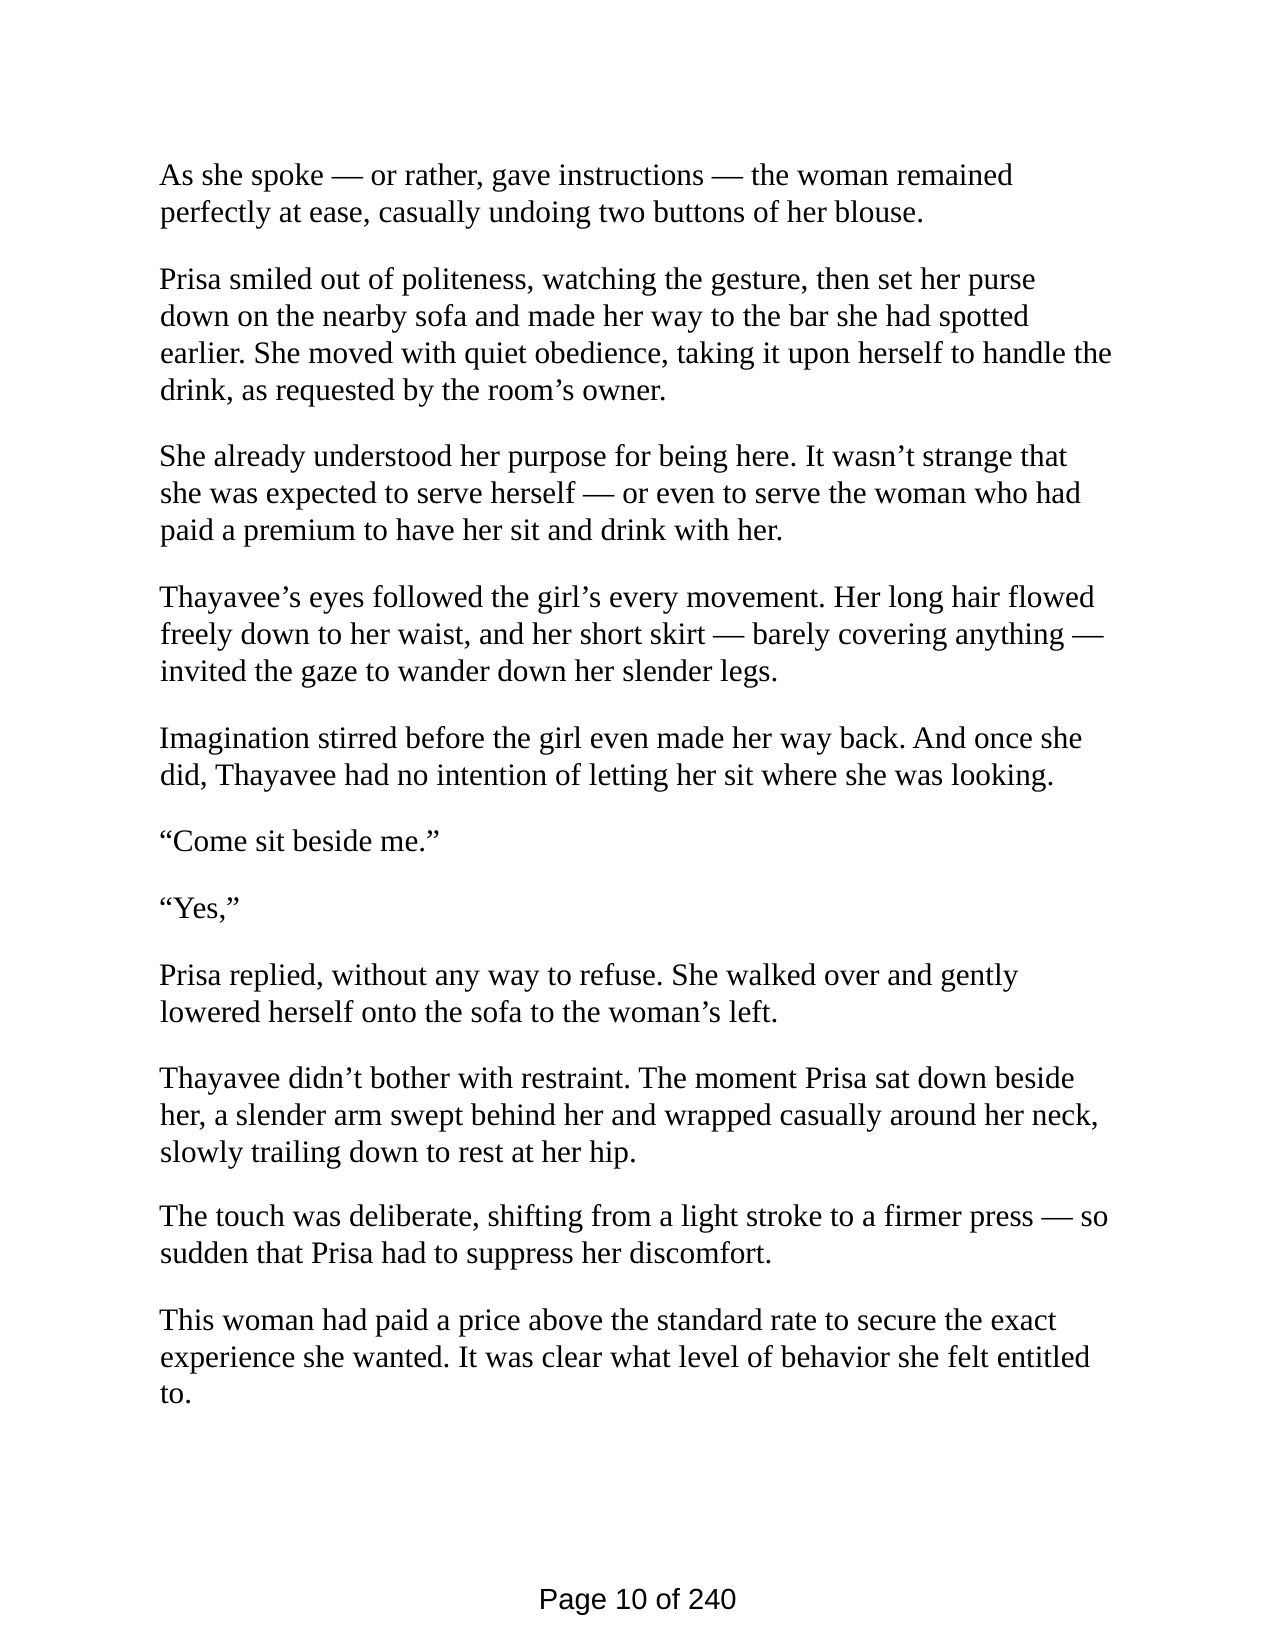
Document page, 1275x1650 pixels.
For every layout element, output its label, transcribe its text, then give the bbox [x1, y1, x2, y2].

text “Come sit beside me.” [159, 823, 1113, 858]
text The touch was deliberate, shifting from a light stroke to a firmer press — so sudden that Prisa had to suppress her discomfort. [159, 1197, 1113, 1270]
text Prisa smiled out of politeness, watching the gesture, then set her purse down on the nearby sofa and made her way to the bar she had spotted earlier. She moved with quiet obedience, taking it upon herself to handle the drink, as requested by the room’s owner. [159, 260, 1113, 407]
text Prisa replied, without any way to refuse. She walked over and gently lowered herself onto the sofa to the woman’s left. [159, 956, 1113, 1029]
text She already understood her purpose for being here. It wasn’t strange that she was expected to serve herself — or even to serve the woman who had paid a premium to have her sit and drink with her. [159, 438, 1113, 548]
text Thayavee’s eyes followed the girl’s every movement. Her long hair flowed freely down to her waist, and her short skirt — barely covering anything — invited the gaze to wander down her slender legs. [159, 578, 1113, 688]
text Thayavee didn’t bother with restraint. The moment Prisa sat down beside her, a slender arm swept behind her and wrapped casually around her neck, slowly trailing down to rest at her hip. [159, 1059, 1113, 1169]
text Imagination stirred before the girl even made her way back. And once she did, Thayavee had no intention of letting her sit where she was looking. [159, 719, 1113, 792]
text “Yes,” [159, 889, 1113, 925]
text This woman had paid a price above the standard rate to secure the exact experience she wanted. It was clear what level of behavior she felt entitled to. [159, 1301, 1113, 1411]
text As she spoke — or rather, gave instructions — the woman remained perfectly at ease, casually undoing two buttons of her blouse. [160, 156, 1114, 229]
